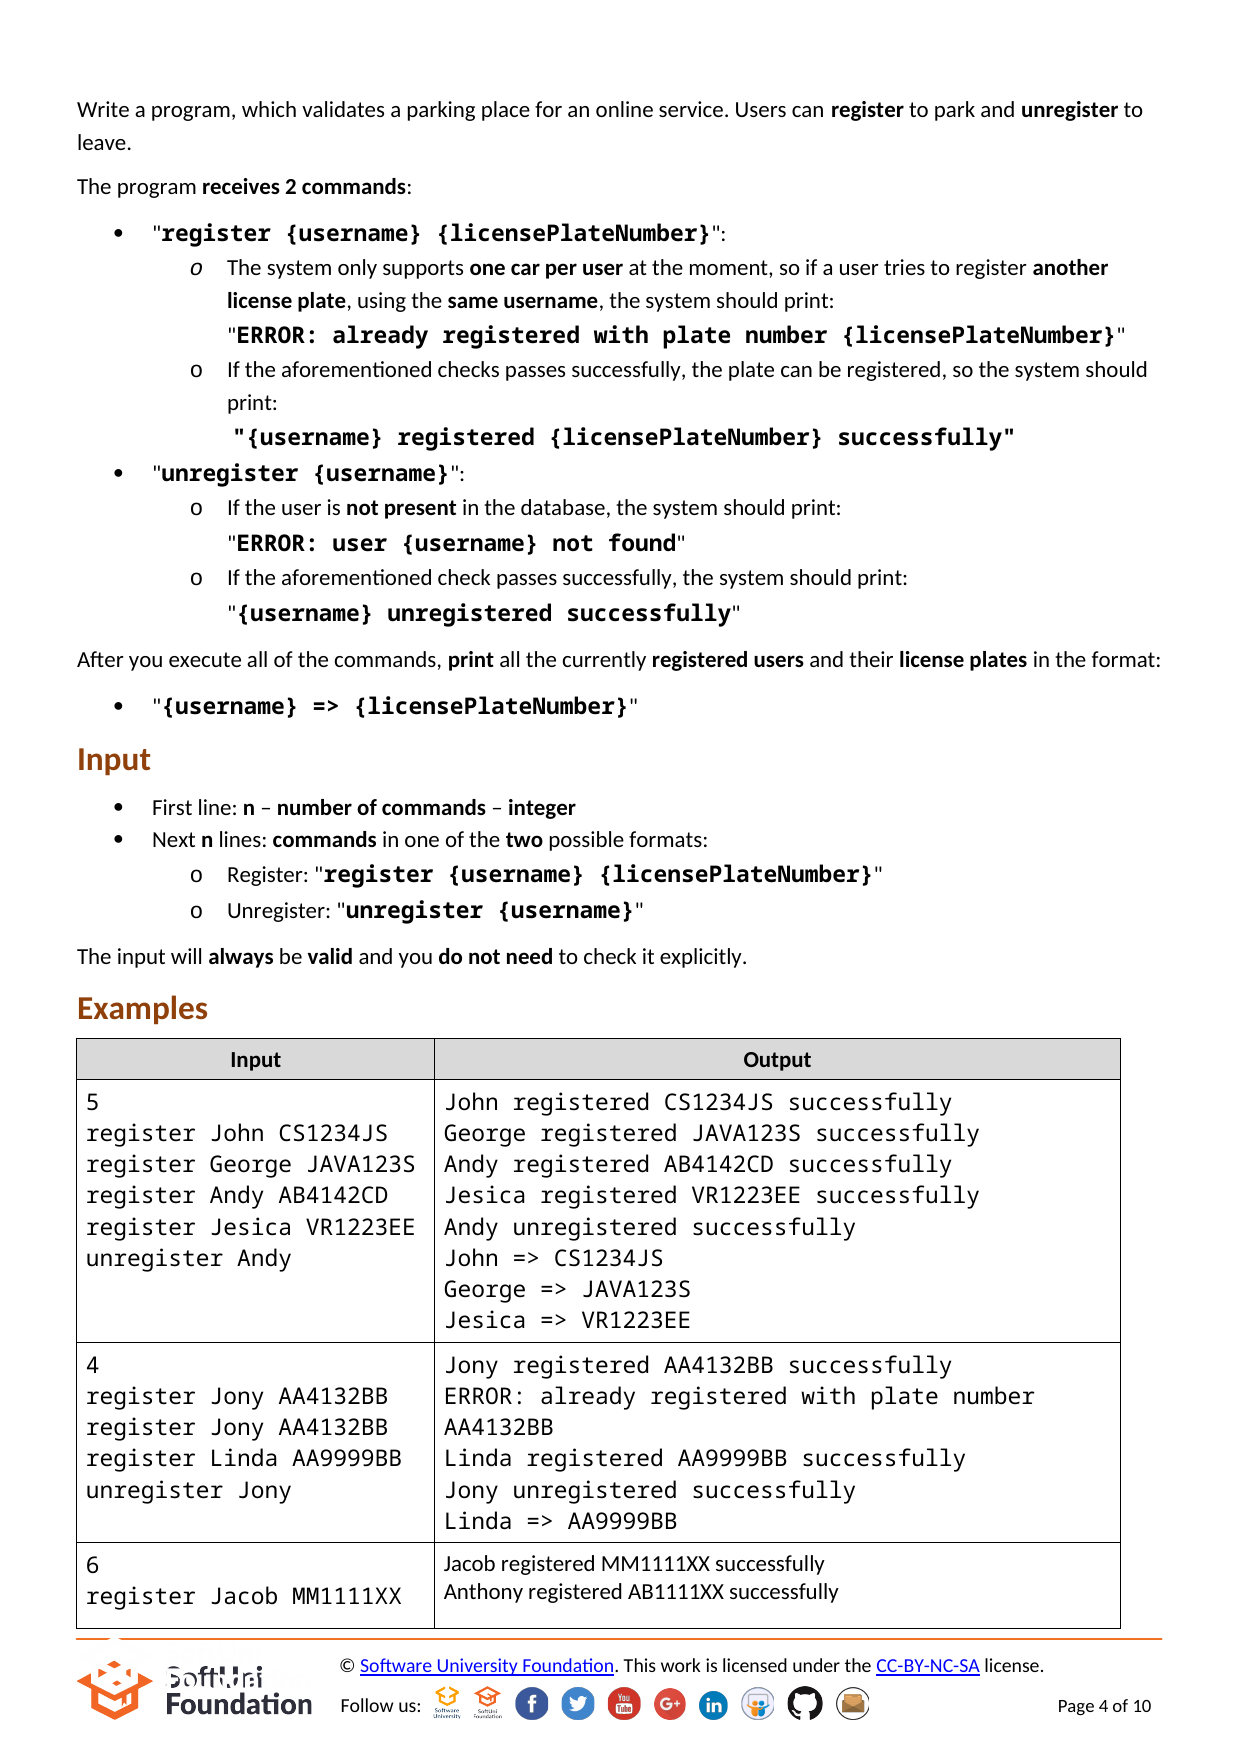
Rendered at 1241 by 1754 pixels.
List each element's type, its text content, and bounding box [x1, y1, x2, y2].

picture [720, 1691, 728, 1699]
picture [76, 1636, 312, 1720]
list If the aforementioned checks passes successfully, the plate can be registered, so the system should print: "{username} registered {licensePlateNumber} successfully" [189, 355, 1163, 452]
picture [654, 1688, 686, 1720]
table_cell 5 register John CS1234JS register George JAVA123S register Andy AB4142CD register Jesica VR1223EE unregister Andy [77, 1080, 434, 1342]
subtitle Input [77, 738, 1163, 779]
list "register {username} {licensePlateNumber}": [114, 217, 1163, 248]
table_cell 4 register Jony AA4132BB register Jony AA4132BB register Linda AA9999BB unregister Jony [77, 1343, 434, 1542]
picture [787, 1686, 823, 1720]
list Next n lines: commands in one of the two possible formats: [114, 825, 1163, 853]
list Register: "register {username} {licensePlateNumber}" [189, 857, 1163, 889]
picture [699, 1691, 707, 1699]
picture [699, 1712, 707, 1720]
table_cell John registered CS1234JS successfully George registered JAVA123S successfully Andy registered AB4142CD successfully Jesica registered VR1223EE successfully Andy unregistered successfully John => CS1234JS George => JAVA123S Jesica => VR1223EE [435, 1080, 1120, 1342]
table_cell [77, 1543, 434, 1627]
text The program receives 2 commands: [77, 172, 1163, 200]
text After you execute all of the commands, print all the currently registered users and their license plates in the format: [77, 645, 1163, 673]
picture [836, 1687, 869, 1720]
list The system only supports one car per user at the moment, so if a user tries to register another license plate, using the same username, the system should print: "ERROR: already registered with plate number {licensePlateNumber}" [189, 253, 1163, 350]
text Write a program, which validates a parking place for an online service. Users can register to park and unregister to leave. [77, 95, 1163, 156]
table_cell Jony registered AA4132BB successfully ERROR: already registered with plate number AA4132BB Linda registered AA9999BB successfully Jony unregistered successfully Linda => AA9999BB [435, 1343, 1120, 1542]
list If the aforementioned check passes successfully, the system should print: "{username} unregistered successfully" [189, 563, 1163, 628]
table_header Output [435, 1039, 1120, 1079]
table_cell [435, 1543, 1120, 1627]
text The input will always be valid and you do not need to check it explicitly. [77, 942, 1163, 970]
picture [741, 1687, 774, 1720]
picture [433, 1686, 461, 1720]
picture [561, 1687, 595, 1720]
list First line: n – number of commands – integer [114, 793, 1163, 821]
subtitle Examples [77, 987, 1163, 1027]
table_header Input [77, 1039, 434, 1079]
picture [720, 1712, 728, 1720]
picture [473, 1686, 502, 1720]
list "{username} => {licensePlateNumber}" [114, 689, 1163, 721]
picture [515, 1687, 549, 1720]
list Unregister: "unregister {username}" [189, 893, 1163, 925]
picture [607, 1687, 641, 1720]
list "unregister {username}": [114, 457, 1163, 488]
list If the user is not present in the database, the system should print: "ERROR: user {username} not found" [189, 493, 1163, 558]
